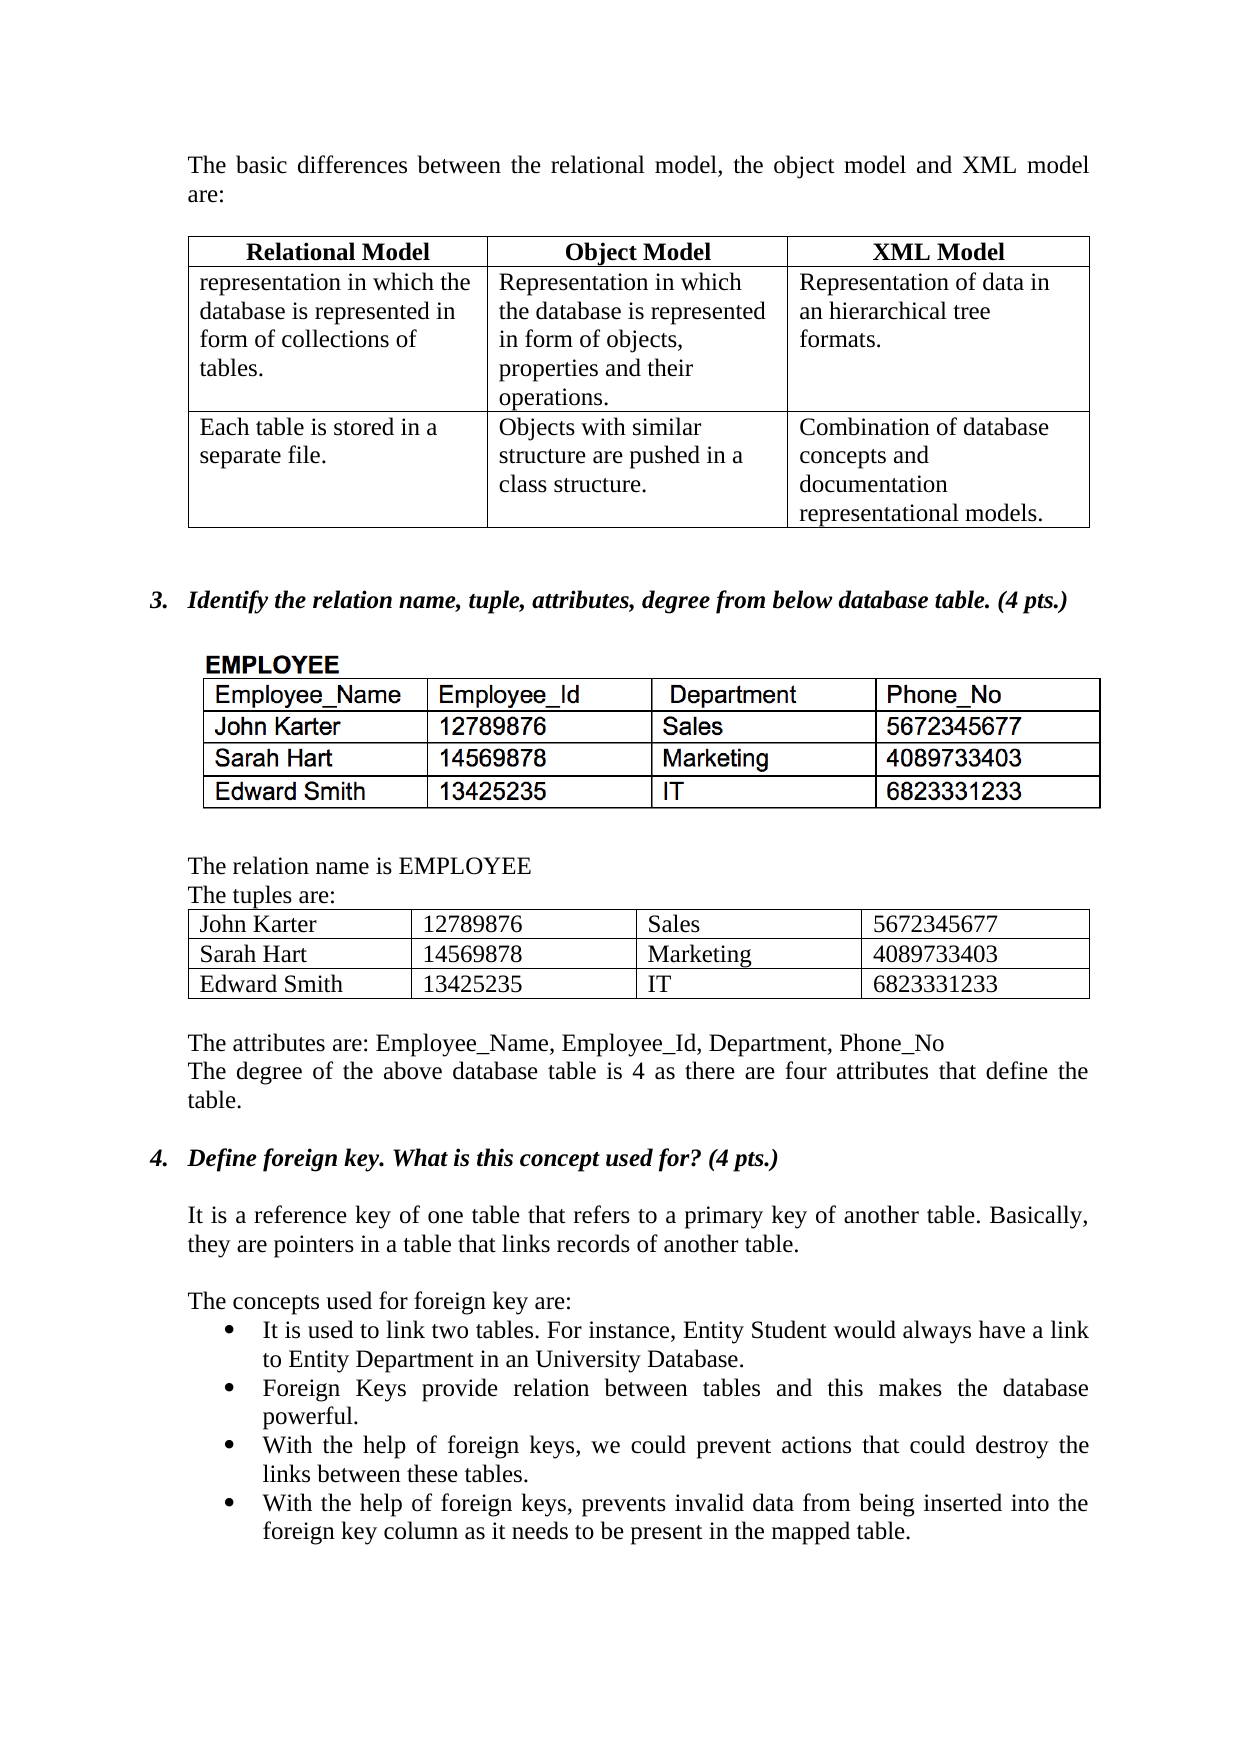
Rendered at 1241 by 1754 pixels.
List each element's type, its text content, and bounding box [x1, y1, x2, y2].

list It is used to link two tables. For instance, Entity Student would always have a link to Entity Department in an University Database. [225, 1315, 1090, 1373]
table_cell Objects with similar structure are pushed in a class structure. [488, 412, 787, 527]
table_header Sales [637, 910, 861, 938]
table_cell Marketing [637, 939, 861, 968]
table_cell Representation in which the database is represented in form of objects, properties and their operations. [488, 267, 787, 411]
list Identify the relation name, tuple, attributes, degree from below database table. (4 pts.) [150, 585, 1090, 614]
list Foreign Keys provide relation between tables and this makes the database powerful. [225, 1373, 1090, 1430]
list The relation name is EMPLOYEE [187, 851, 1090, 880]
table_cell Each table is stored in a separate file. [189, 412, 487, 527]
table_cell Edward Smith [189, 969, 411, 998]
table_cell Representation of data in an hierarchical tree formats. [788, 267, 1089, 411]
table_header 5672345677 [862, 910, 1089, 938]
table_header Relational Model [189, 237, 487, 266]
table_header John Karter [189, 910, 411, 938]
list The attributes are: Employee_Name, Employee_Id, Department, Phone_No [187, 1028, 1090, 1056]
table_cell IT [637, 969, 861, 998]
list Define foreign key. What is this concept used for? (4 pts.) [150, 1143, 1090, 1171]
list The tuples are: [187, 880, 1090, 908]
list The concepts used for foreign key are: [187, 1286, 1090, 1315]
table_cell 13425235 [412, 969, 636, 998]
table_cell 6823331233 [862, 969, 1089, 998]
table_header Object Model [488, 237, 787, 266]
list With the help of foreign keys, prevents invalid data from being inserted into the foreign key column as it needs to be present in the mapped table. [225, 1488, 1090, 1545]
list The degree of the above database table is 4 as there are four attributes that define the table. [187, 1056, 1090, 1114]
text The basic differences between the relational model, the object model and XML model are: [187, 150, 1090, 207]
table_header XML Model [788, 237, 1089, 266]
table_cell Sarah Hart [189, 939, 411, 968]
table_cell Combination of database concepts and documentation representational models. [788, 412, 1089, 527]
table_cell representation in which the database is represented in form of collections of tables. [189, 267, 487, 411]
list With the help of foreign keys, we could prevent actions that could destroy the links between these tables. [225, 1430, 1090, 1488]
table_header 12789876 [412, 910, 636, 938]
table_cell 4089733403 [862, 939, 1089, 968]
picture [187, 642, 1118, 823]
table_cell 14569878 [412, 939, 636, 968]
list It is a reference key of one table that refers to a primary key of another table. Basically, they are pointers in a table that links records of another table. [187, 1200, 1090, 1258]
